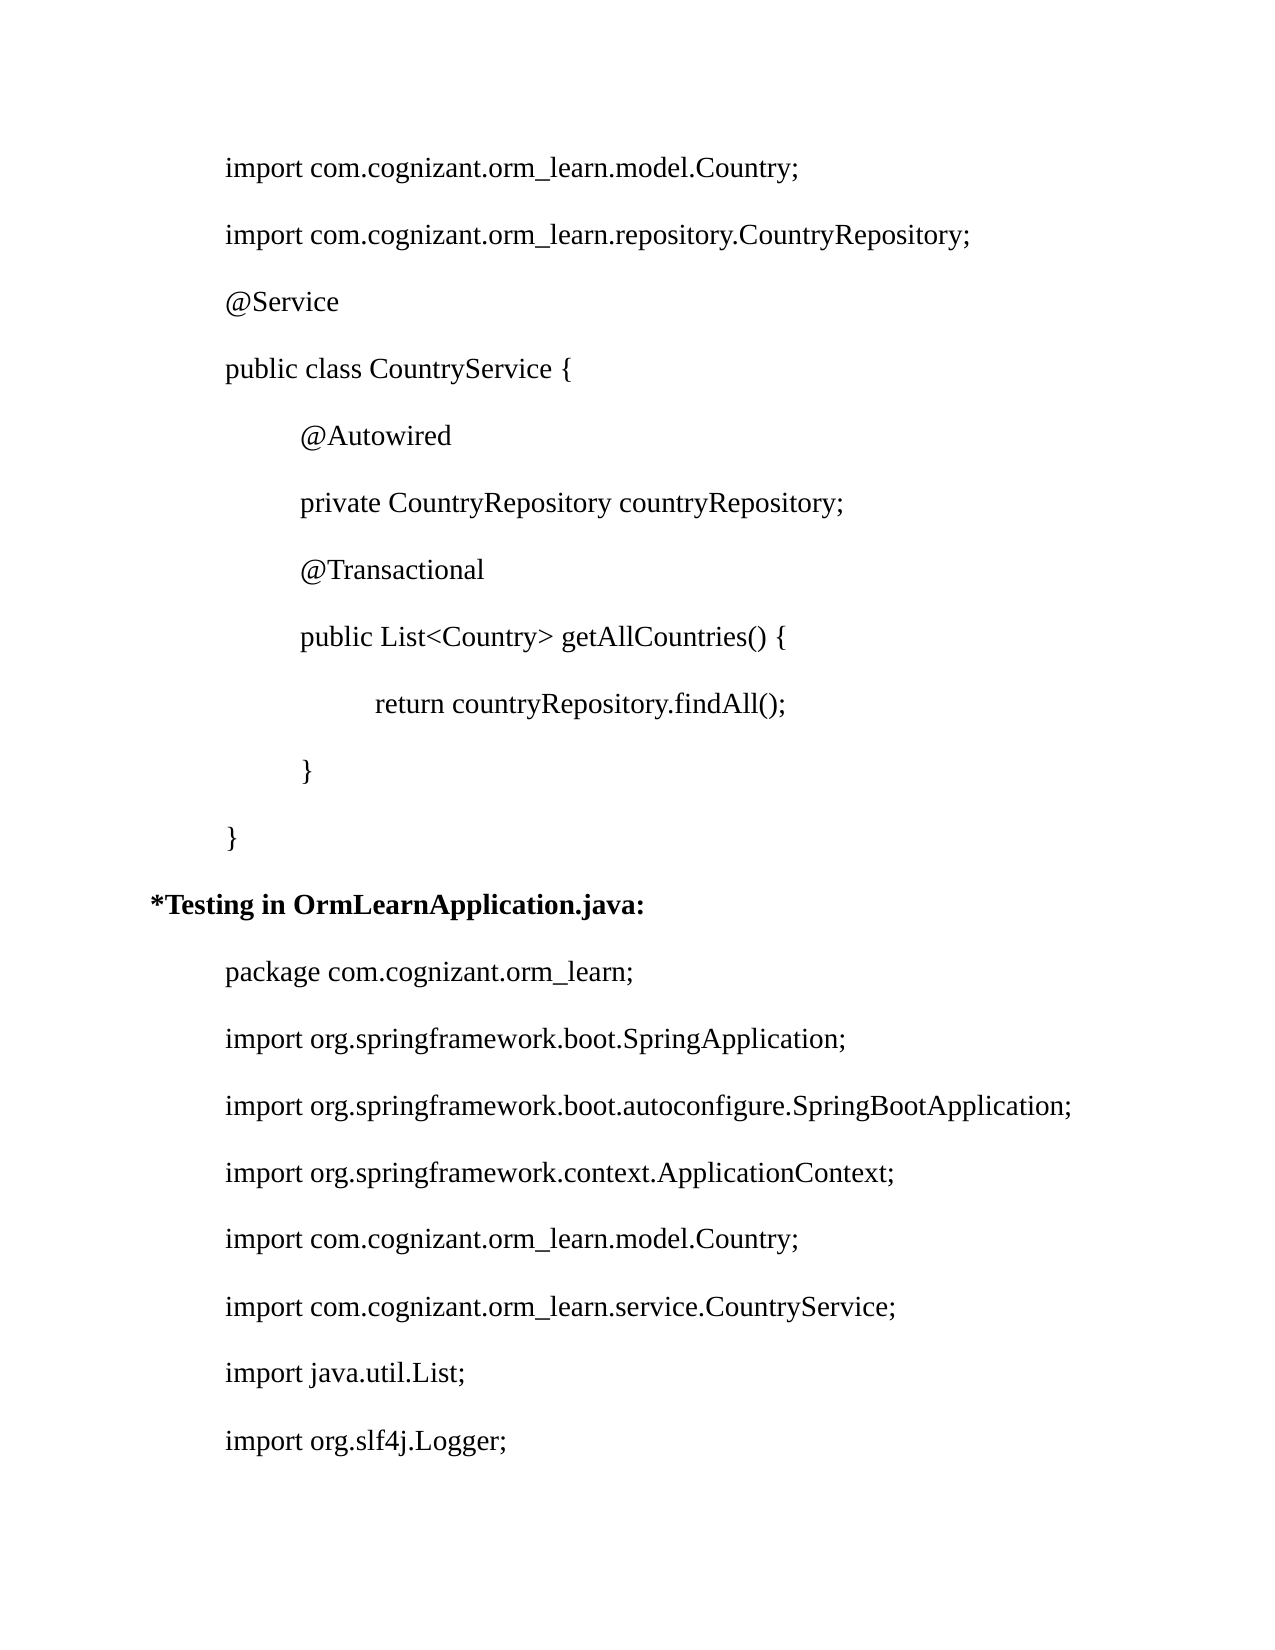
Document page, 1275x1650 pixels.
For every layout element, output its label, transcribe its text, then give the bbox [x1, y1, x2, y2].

text return countryRepository.findAll(); [150, 686, 1125, 719]
text } [150, 753, 1125, 786]
text import org.springframework.boot.SpringApplication; [150, 1021, 1125, 1054]
text @Transactional [150, 552, 1125, 585]
text } [150, 820, 1125, 853]
text import com.cognizant.orm_learn.repository.CountryRepository; [150, 217, 1125, 251]
text *Testing in OrmLearnApplication.java: [150, 887, 1125, 920]
text import org.springframework.context.ApplicationContext; [150, 1155, 1125, 1188]
text import com.cognizant.orm_learn.model.Country; [150, 150, 1125, 183]
text import com.cognizant.orm_learn.service.CountryService; [150, 1289, 1125, 1322]
text public class CountryService { [150, 351, 1125, 384]
text public List<Country> getAllCountries() { [150, 619, 1125, 652]
text private CountryRepository countryRepository; [150, 485, 1125, 518]
text import org.springframework.boot.autoconfigure.SpringBootApplication; [150, 1088, 1125, 1121]
text import org.slf4j.Logger; [150, 1423, 1125, 1456]
text import com.cognizant.orm_learn.model.Country; [150, 1222, 1125, 1255]
text @Autowired [150, 418, 1125, 451]
text @Service [150, 284, 1125, 317]
text package com.cognizant.orm_learn; [150, 954, 1125, 987]
text import java.util.List; [150, 1356, 1125, 1389]
